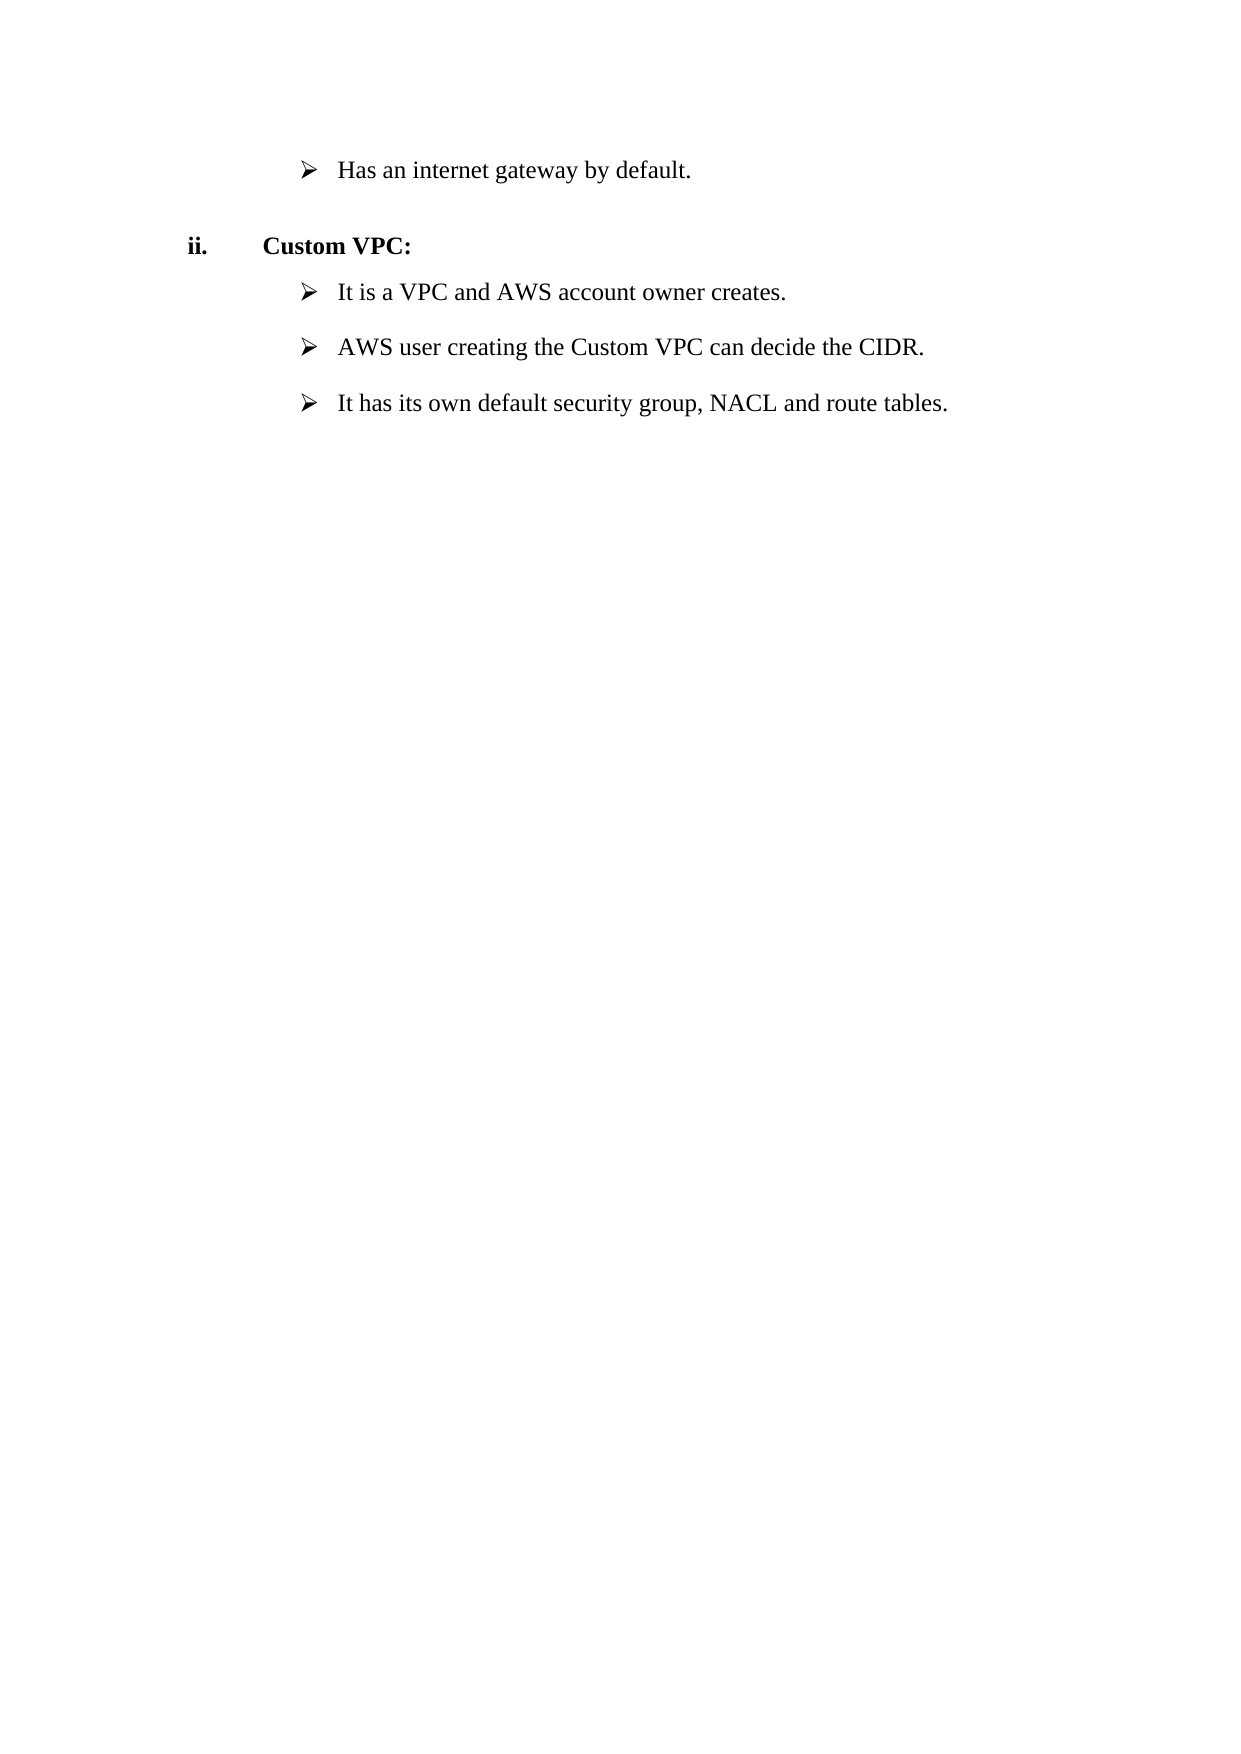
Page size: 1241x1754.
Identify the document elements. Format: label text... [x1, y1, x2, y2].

list It is a VPC and AWS account owner creates. [300, 263, 1232, 314]
list AWS user creating the Custom VPC can decide the CIDR. [300, 319, 1232, 370]
subtitle Custom VPC: [187, 231, 1232, 259]
list It has its own default security group, NACL and route tables. [300, 374, 1232, 426]
list Has an internet gateway by default. [300, 142, 1232, 193]
